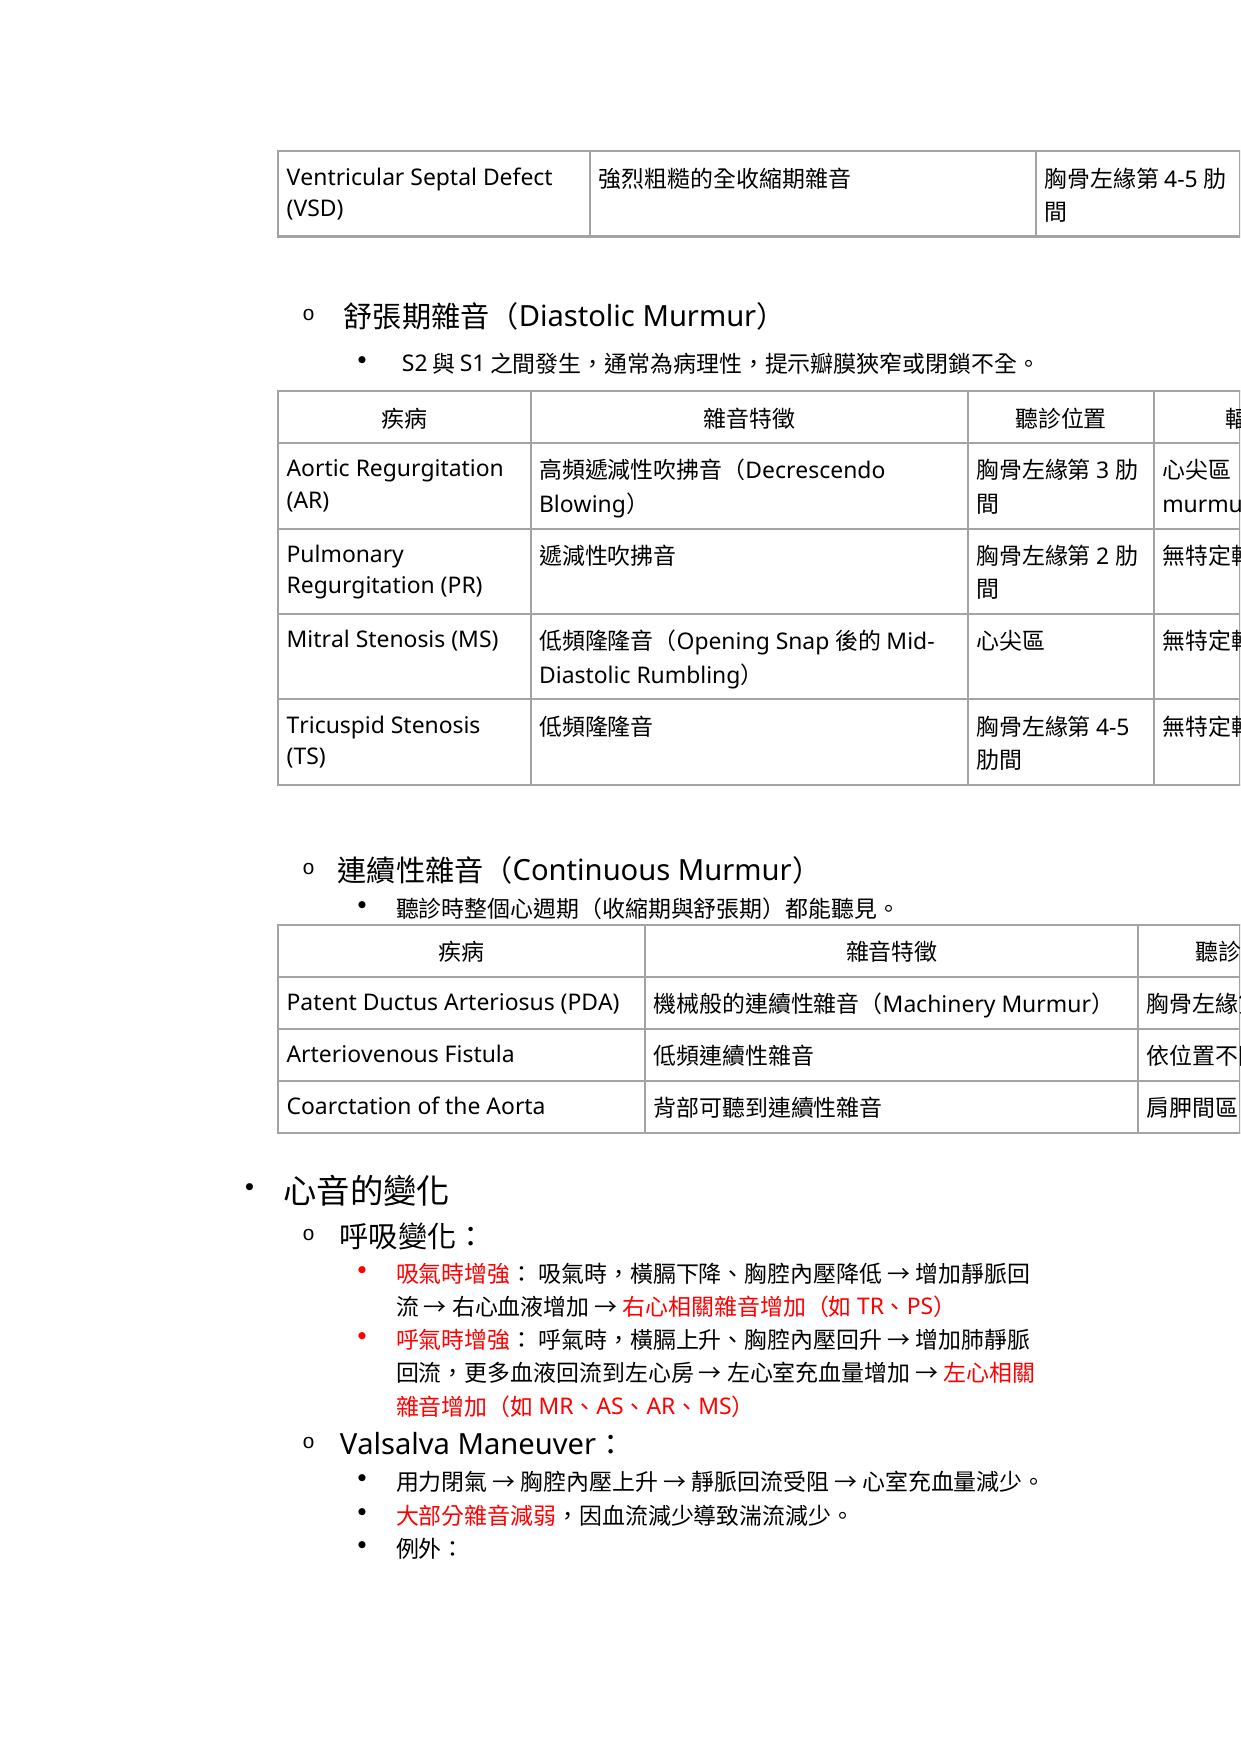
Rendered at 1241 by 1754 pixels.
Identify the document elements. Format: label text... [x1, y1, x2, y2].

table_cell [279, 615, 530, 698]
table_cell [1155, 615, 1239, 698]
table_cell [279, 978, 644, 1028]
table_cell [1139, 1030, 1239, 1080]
list 呼吸變化： [302, 1213, 1053, 1256]
list 吸氣時增強： 吸氣時，橫膈下降、胸腔內壓降低 → 增加靜脈回流 → 右心血液增加 → 右心相關雜音增加（如 TR、PS） [358, 1256, 1053, 1322]
list 舒張期雜音（Diastolic Murmur） [302, 293, 1053, 336]
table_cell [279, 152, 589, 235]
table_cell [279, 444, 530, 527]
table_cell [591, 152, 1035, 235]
list 連續性雜音（Continuous Murmur） [302, 848, 1053, 890]
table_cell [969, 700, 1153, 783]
list 聽診時整個心週期（收縮期與舒張期）都能聽見。 [358, 890, 1053, 924]
list 心音的變化 [246, 1165, 1053, 1213]
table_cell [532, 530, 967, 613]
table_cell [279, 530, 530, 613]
list 大部分雜音減弱，因血流減少導致湍流減少。 [358, 1497, 1053, 1531]
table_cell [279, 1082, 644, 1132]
list 呼氣時增強： 呼氣時，橫膈上升、胸腔內壓回升 → 增加肺靜脈回流，更多血液回流到左心房 → 左心室充血量增加 → 左心相關雜音增加（如 MR、AS、AR、MS） [358, 1322, 1053, 1422]
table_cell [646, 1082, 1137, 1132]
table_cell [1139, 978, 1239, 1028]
list 用力閉氣 → 胸腔內壓上升 → 靜脈回流受阻 → 心室充血量減少。 [358, 1464, 1053, 1497]
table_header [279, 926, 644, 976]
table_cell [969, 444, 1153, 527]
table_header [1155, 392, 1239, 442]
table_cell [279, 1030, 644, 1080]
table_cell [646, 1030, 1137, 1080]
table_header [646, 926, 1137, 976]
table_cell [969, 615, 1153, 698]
list Valsalva Maneuver： [302, 1422, 1053, 1464]
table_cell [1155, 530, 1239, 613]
list S2與S1之間發生，通常為病理性，提示瓣膜狹窄或閉鎖不全。 [358, 346, 1053, 379]
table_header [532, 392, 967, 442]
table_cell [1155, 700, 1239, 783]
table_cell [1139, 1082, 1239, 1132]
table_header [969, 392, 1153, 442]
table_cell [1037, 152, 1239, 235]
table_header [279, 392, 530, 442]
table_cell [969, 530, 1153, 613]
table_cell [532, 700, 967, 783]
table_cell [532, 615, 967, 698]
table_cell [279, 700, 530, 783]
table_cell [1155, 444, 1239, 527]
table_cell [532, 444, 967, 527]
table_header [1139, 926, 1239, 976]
list 例外： [358, 1531, 1053, 1564]
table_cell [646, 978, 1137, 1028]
